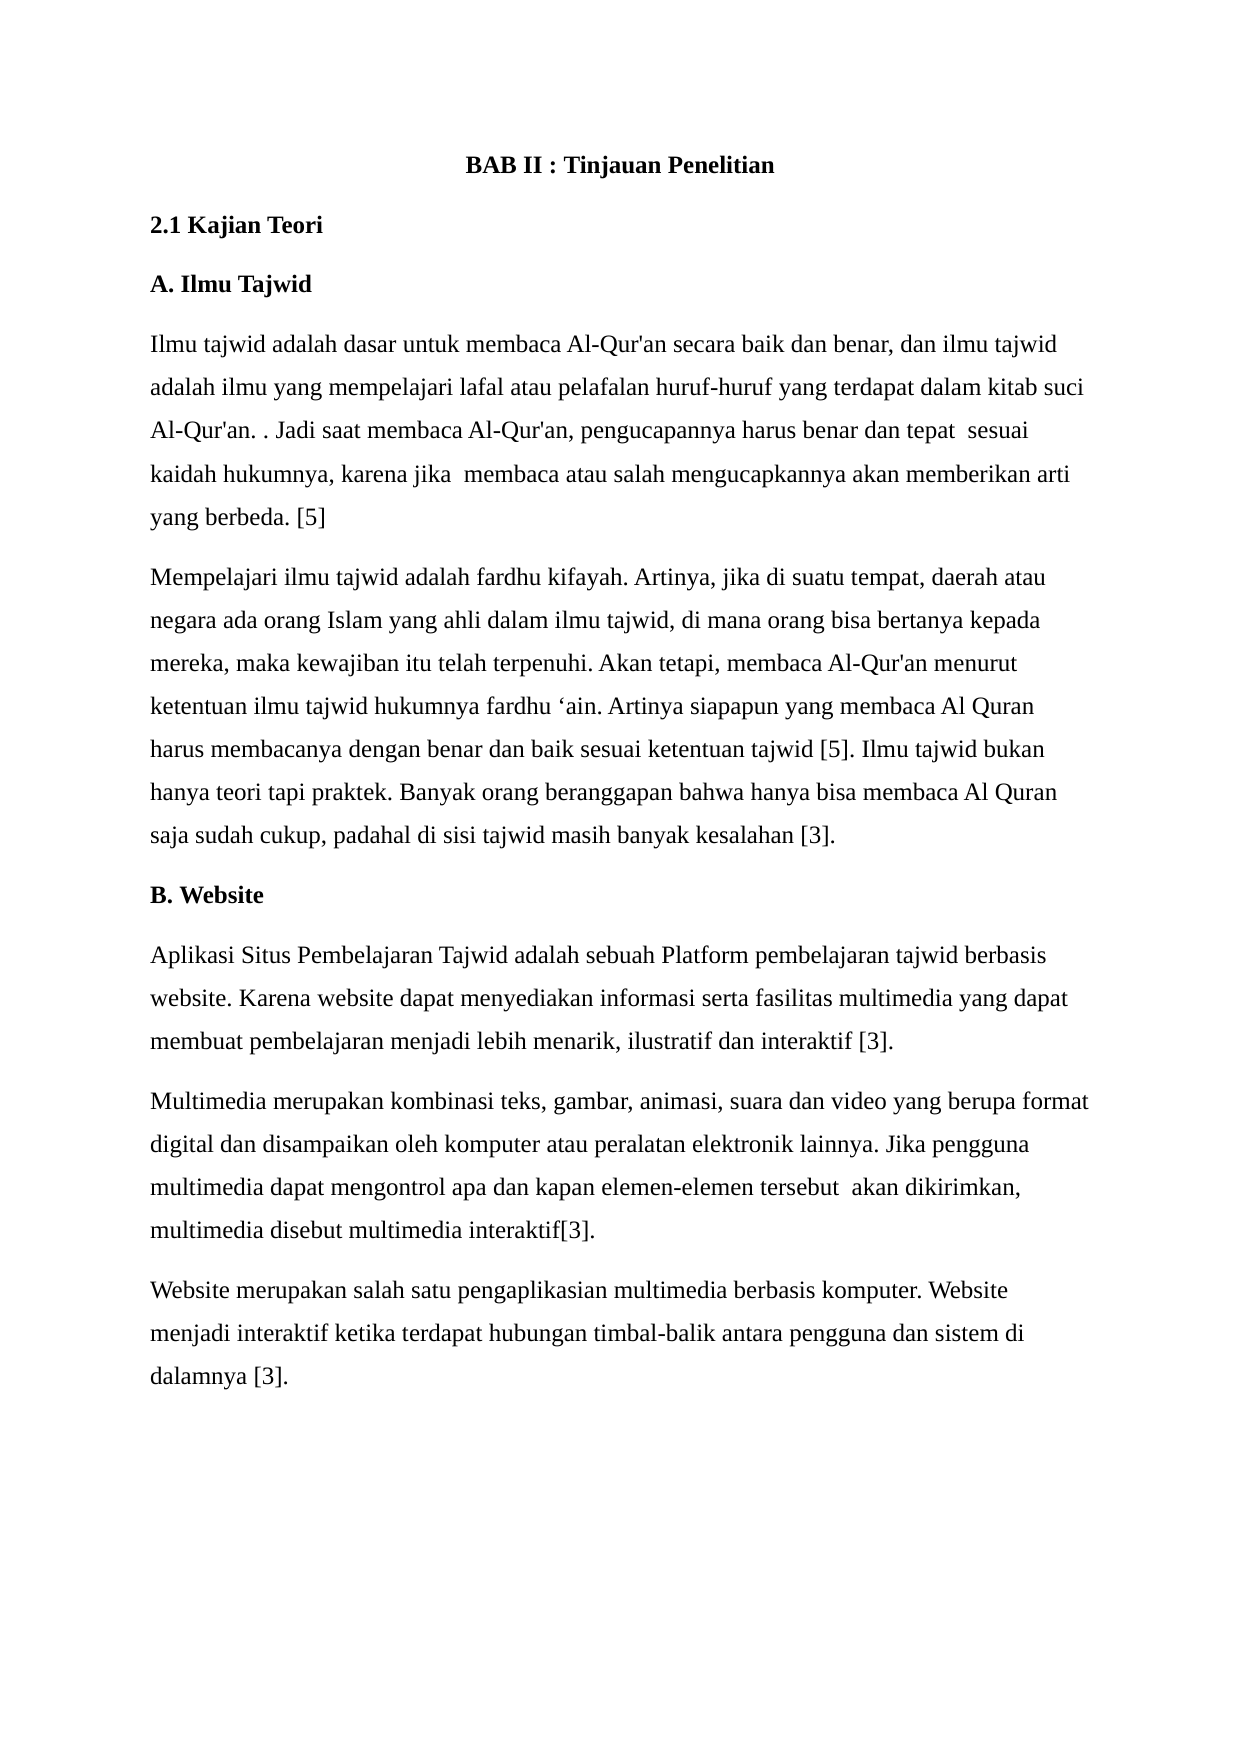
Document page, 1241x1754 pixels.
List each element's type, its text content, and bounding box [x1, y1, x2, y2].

text A. Ilmu Tajwid [150, 269, 1090, 298]
text Website merupakan salah satu pengaplikasian multimedia berbasis komputer. Website menjadi interaktif ketika terdapat hubungan timbal-balik antara pengguna dan sistem di dalamnya [3]. [150, 1275, 1090, 1390]
text Aplikasi Situs Pembelajaran Tajwid adalah sebuah Platform pembelajaran tajwid berbasis website. Karena website dapat menyediakan informasi serta fasilitas multimedia yang dapat membuat pembelajaran menjadi lebih menarik, ilustratif dan interaktif [3]. [150, 940, 1090, 1055]
text B. Website [150, 880, 1090, 909]
text Mempelajari ilmu tajwid adalah fardhu kifayah. Artinya, jika di suatu tempat, daerah atau negara ada orang Islam yang ahli dalam ilmu tajwid, di mana orang bisa bertanya kepada mereka, maka kewajiban itu telah terpenuhi. Akan tetapi, membaca Al-Qur'an menurut ketentuan ilmu tajwid hukumnya fardhu ‘ain. Artinya siapapun yang membaca Al Quran harus membacanya dengan benar dan baik sesuai ketentuan tajwid [5]. Ilmu tajwid bukan hanya teori tapi praktek. Banyak orang beranggapan bahwa hanya bisa membaca Al Quran saja sudah cukup, padahal di sisi tajwid masih banyak kesalahan [3]. [150, 562, 1090, 849]
text BAB II : Tinjauan Penelitian [150, 150, 1090, 179]
text Multimedia merupakan kombinasi teks, gambar, animasi, suara dan video yang berupa format digital dan disampaikan oleh komputer atau peralatan elektronik lainnya. Jika pengguna multimedia dapat mengontrol apa dan kapan elemen-elemen tersebut akan dikirimkan, multimedia disebut multimedia interaktif[3]. [150, 1086, 1090, 1244]
text Ilmu tajwid adalah dasar untuk membaca Al-Qur'an secara baik dan benar, dan ilmu tajwid adalah ilmu yang mempelajari lafal atau pelafalan huruf-huruf yang terdapat dalam kitab suci Al-Qur'an. . Jadi saat membaca Al-Qur'an, pengucapannya harus benar dan tepat sesuai kaidah hukumnya, karena jika membaca atau salah mengucapkannya akan memberikan arti yang berbeda. [5] [150, 329, 1090, 531]
text 2.1 Kajian Teori [150, 210, 1090, 238]
